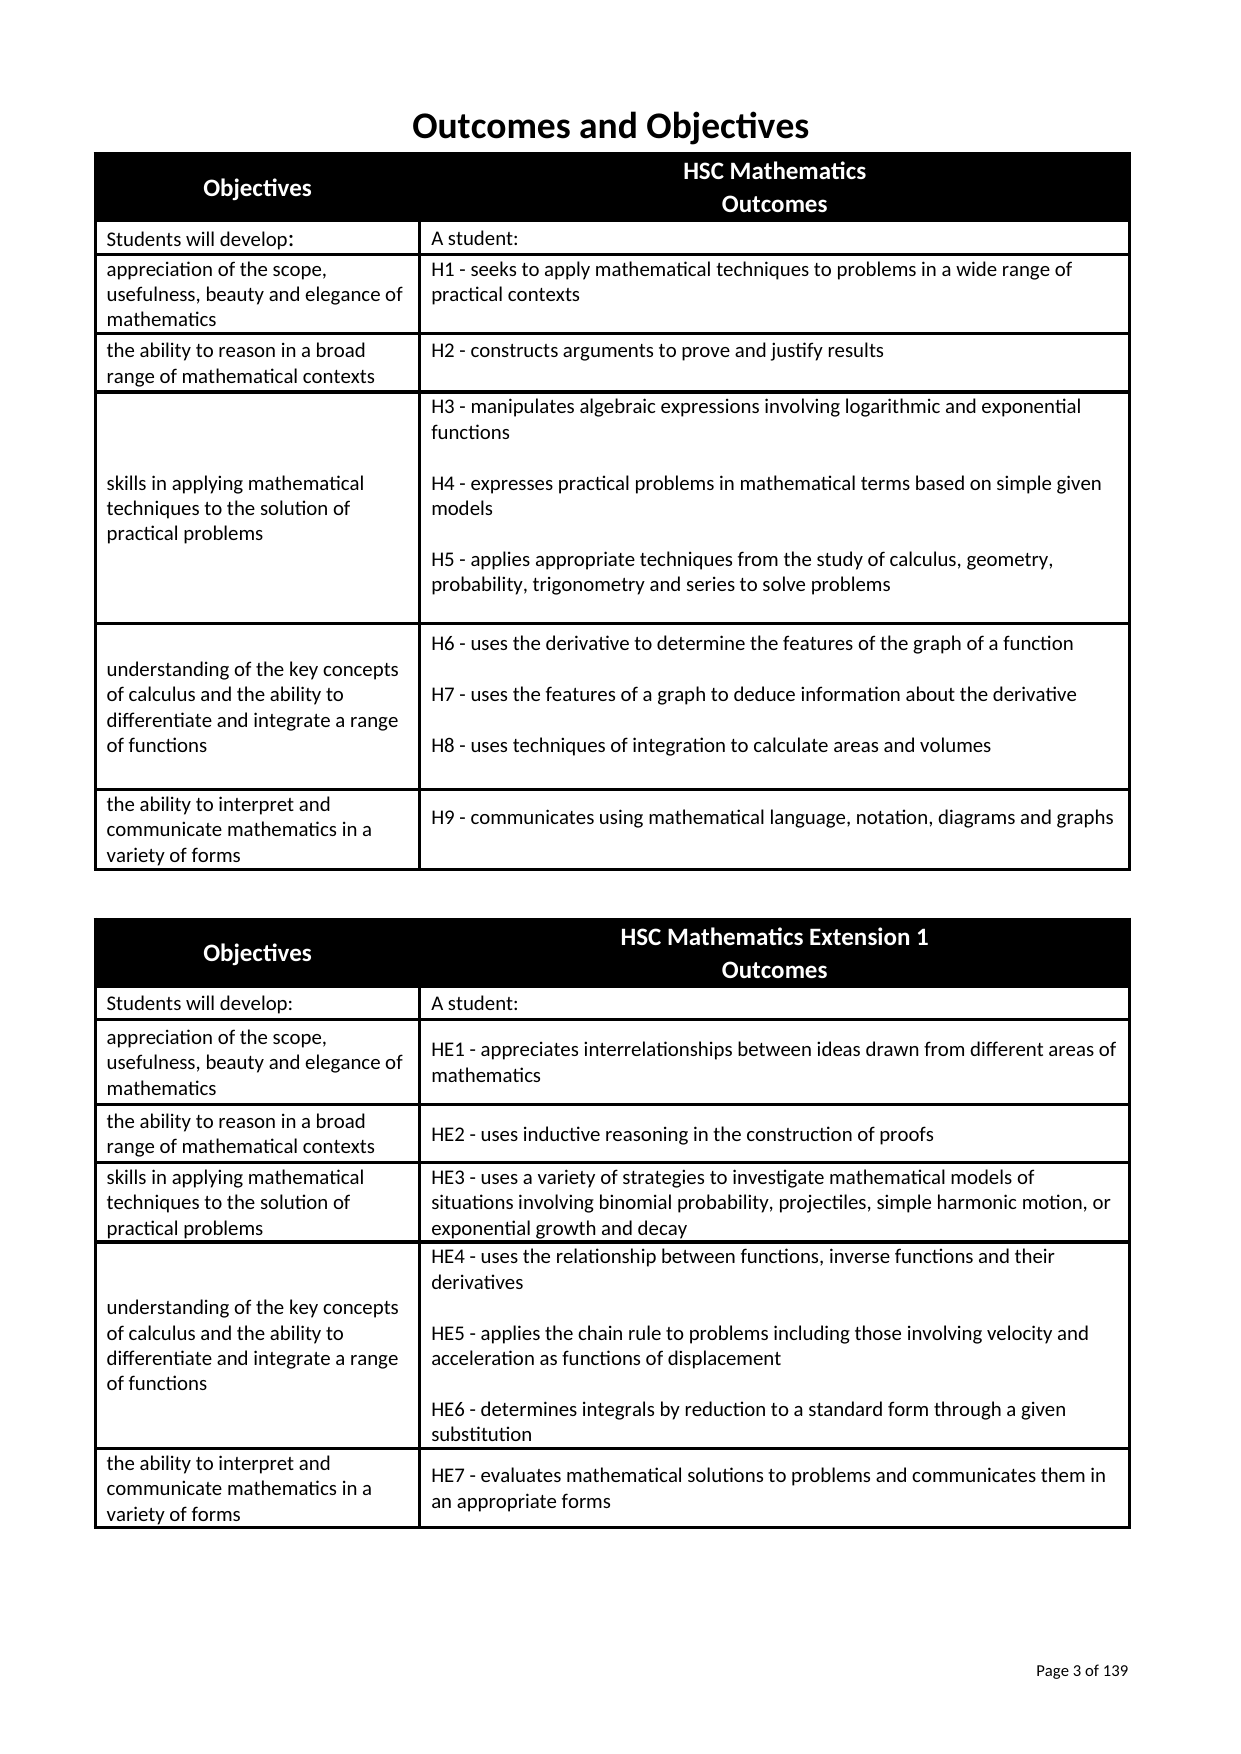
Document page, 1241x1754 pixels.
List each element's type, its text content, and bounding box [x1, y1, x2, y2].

table_cell Outcomes [421, 954, 1128, 985]
table_cell the ability to reason in a broad range of mathematical contexts [97, 335, 418, 390]
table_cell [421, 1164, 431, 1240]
table_cell skills in applying mathematical techniques to the solution of practical problems [97, 394, 418, 622]
table_cell H2 - constructs arguments to prove and justify results [421, 335, 1128, 390]
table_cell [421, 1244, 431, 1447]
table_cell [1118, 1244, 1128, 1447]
table_cell A student: [421, 988, 1128, 1018]
table_cell the ability to interpret and communicate mathematics in a variety of forms [97, 1450, 418, 1526]
table_header Objectives [97, 155, 418, 219]
table_cell HE1 - appreciates interrelationships between ideas drawn from different areas of mathematics [421, 1021, 1128, 1103]
table_cell understanding of the key concepts of calculus and the ability to differentiate and integrate a range of functions [97, 1244, 418, 1447]
table_cell H1 - seeks to apply mathematical techniques to problems in a wide range of practical contexts [421, 256, 1128, 332]
table_cell A student: [421, 222, 1128, 253]
table_header HSC Mathematics Extension 1 [421, 921, 1128, 951]
table_cell H3 - manipulates algebraic expressions involving logarithmic and exponential functions H4 - expresses practical problems in mathematical terms based on simple given models H5 - applies appropriate techniques from the study of calculus, geometry, probability, trigonometry and series to solve problems [421, 394, 1128, 622]
table_header Objectives [97, 921, 418, 985]
table_cell HE7 - evaluates mathematical solutions to problems and communicates them in an appropriate forms [421, 1450, 1128, 1526]
table_cell skills in applying mathematical techniques to the solution of practical problems [97, 1164, 418, 1240]
table_cell appreciation of the scope, usefulness, beauty and elegance of mathematics [97, 256, 418, 332]
table_cell HE2 - uses inductive reasoning in the construction of proofs [421, 1106, 1128, 1161]
table_cell understanding of the key concepts of calculus and the ability to differentiate and integrate a range of functions [97, 625, 418, 788]
table_cell appreciation of the scope, usefulness, beauty and elegance of mathematics [97, 1021, 418, 1103]
table_cell the ability to reason in a broad range of mathematical contexts [97, 1106, 418, 1161]
table_cell H9 - communicates using mathematical language, notation, diagrams and graphs [421, 791, 1128, 867]
text Outcomes and Objectives [94, 102, 1128, 148]
table_cell Outcomes [421, 189, 1128, 219]
table_cell the ability to interpret and communicate mathematics in a variety of forms [97, 791, 418, 867]
table_header HSC Mathematics [421, 155, 1128, 185]
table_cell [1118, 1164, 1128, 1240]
table_cell Students will develop: [97, 988, 418, 1018]
table_cell H6 - uses the derivative to determine the features of the graph of a function H7 - uses the features of a graph to deduce information about the derivative H8 - uses techniques of integration to calculate areas and volumes [421, 625, 1128, 788]
table_cell Students will develop: [97, 222, 418, 253]
